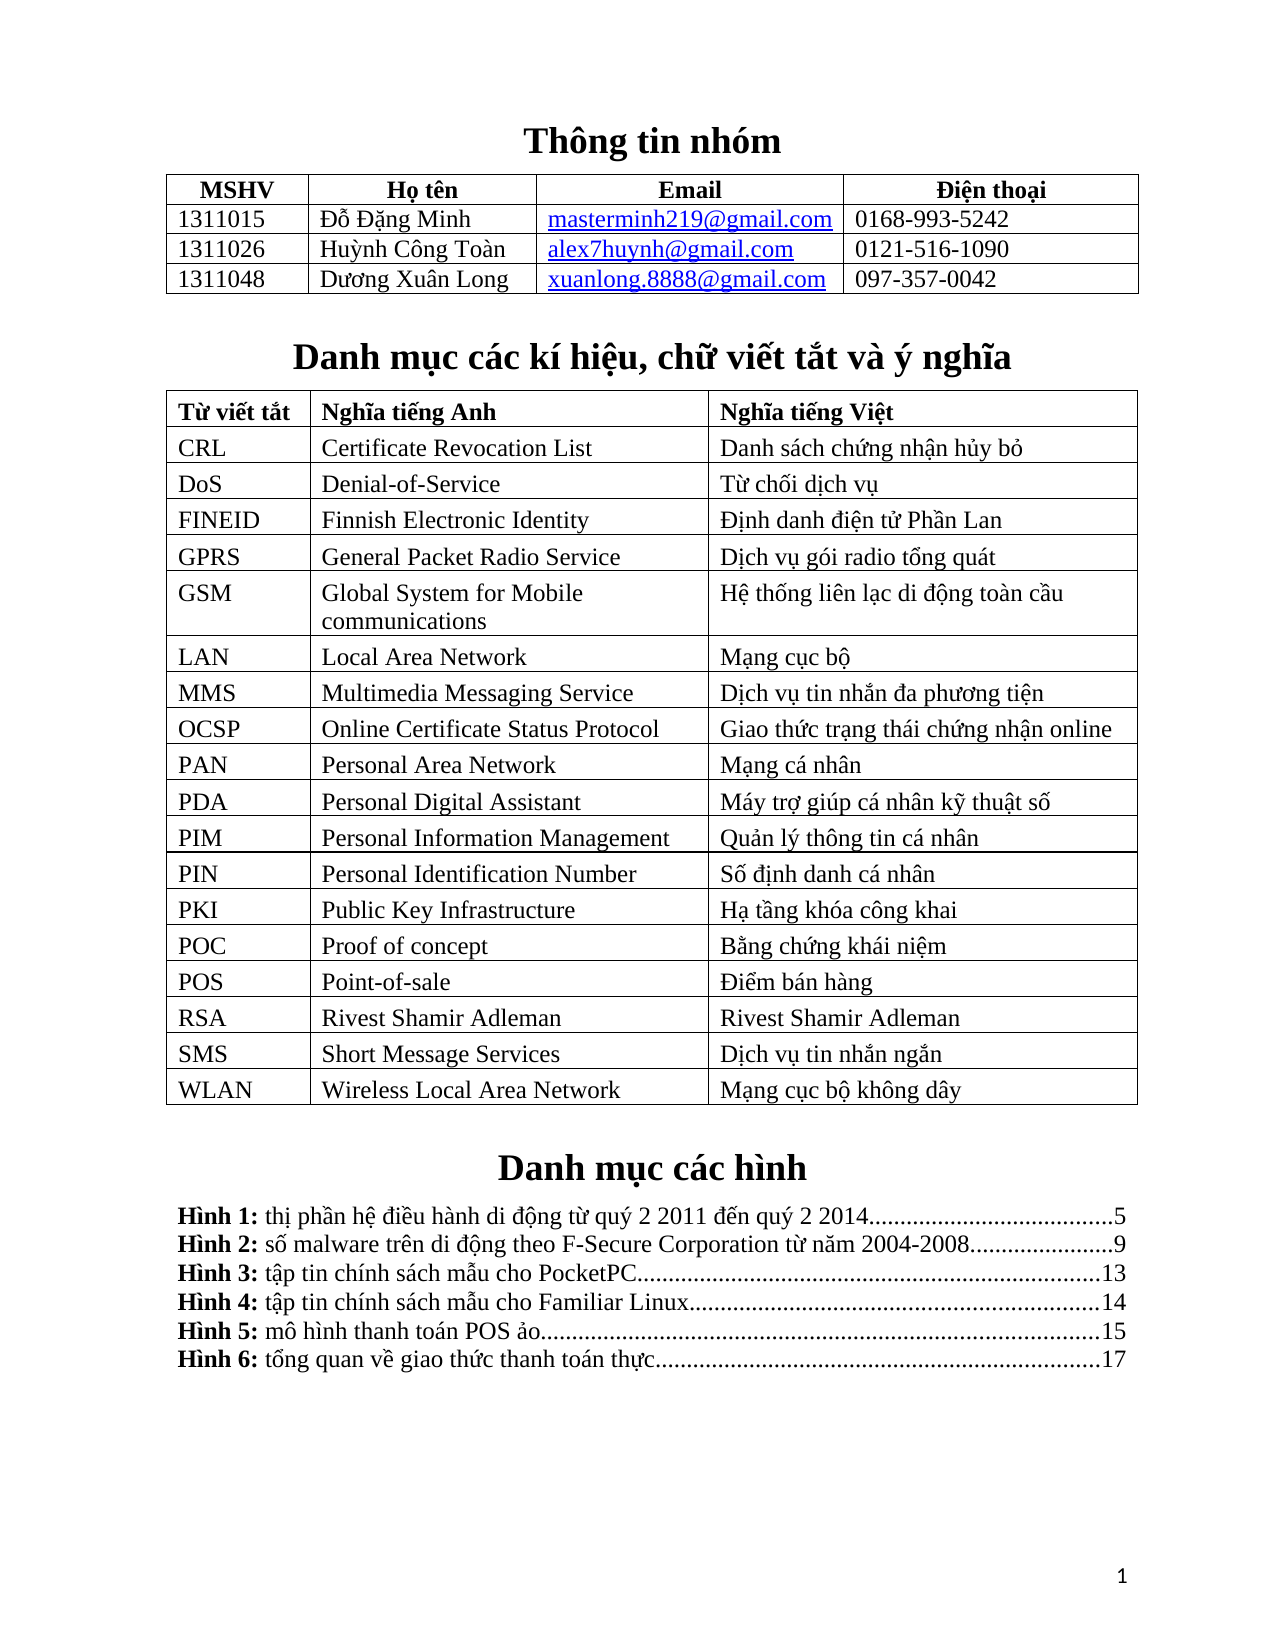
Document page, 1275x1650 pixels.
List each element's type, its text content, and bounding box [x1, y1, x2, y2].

table_cell Multimedia Messaging Service [311, 672, 708, 707]
table_cell General Packet Radio Service [311, 535, 708, 570]
table_cell alex7huynh@gmail.com [537, 234, 843, 263]
table_cell 1311015 [167, 205, 308, 233]
table_cell Từ chối dịch vụ [709, 463, 1137, 498]
text Hình 4: tập tin chính sách mẫu cho Familiar Linux. 14 [177, 1287, 1127, 1316]
table_cell Đỗ Đặng Minh [309, 205, 536, 233]
table_cell RSA [167, 997, 310, 1032]
table_cell Mạng cục bộ không dây [709, 1069, 1137, 1104]
table_cell Dịch vụ tin nhắn đa phương tiện [709, 672, 1137, 707]
subtitle Danh mục các hình [177, 1145, 1127, 1188]
table_cell Public Key Infrastructure [311, 889, 708, 923]
table_cell Danh sách chứng nhận hủy bỏ [709, 427, 1137, 462]
text Hình 5: mô hình thanh toán POS ảo 15 [177, 1316, 1127, 1344]
table_cell Định danh điện tử Phần Lan [709, 499, 1137, 534]
table_cell 1311048 [167, 264, 308, 293]
table_cell Máy trợ giúp cá nhân kỹ thuật số [709, 780, 1137, 815]
table_cell Số định danh cá nhân [709, 853, 1137, 887]
table_cell Hệ thống liên lạc di động toàn cầu [709, 571, 1137, 635]
table_cell Mạng cá nhân [709, 744, 1137, 779]
table_cell Rivest Shamir Adleman [709, 997, 1137, 1032]
table_cell Denial-of-Service [311, 463, 708, 498]
table_cell Mạng cục bộ [709, 636, 1137, 671]
table_cell Dương Xuân Long [309, 264, 536, 293]
table_cell SMS [167, 1033, 310, 1068]
table_cell PIM [167, 816, 310, 851]
table_cell FINEID [167, 499, 310, 534]
table_cell Điểm bán hàng [709, 961, 1137, 996]
text Hình 6: tổng quan về giao thức thanh toán thực 17 [177, 1344, 1127, 1373]
table_header Nghĩa tiếng Việt [709, 391, 1137, 426]
table_cell GPRS [167, 535, 310, 570]
table_cell Point-of-sale [311, 961, 708, 996]
table_cell MMS [167, 672, 310, 707]
table_cell Proof of concept [311, 925, 708, 959]
table_cell POS [167, 961, 310, 996]
table_cell xuanlong.8888@gmail.com [537, 264, 843, 293]
table_cell Local Area Network [311, 636, 708, 671]
table_cell PKI [167, 889, 310, 923]
table_header Email [537, 175, 843, 203]
table_cell 0121-516-1090 [844, 234, 1138, 263]
table_cell Global System for Mobile communications [311, 571, 708, 635]
table_cell Bằng chứng khái niệm [709, 925, 1137, 959]
text Hình 2: số malware trên di động theo F-Secure Corporation từ năm 2004-2008. 9 [177, 1229, 1127, 1258]
table_cell 1311026 [167, 234, 308, 263]
table_cell Short Message Services [311, 1033, 708, 1068]
table_cell PAN [167, 744, 310, 779]
text Hình 3: tập tin chính sách mẫu cho PocketPC. 13 [177, 1258, 1127, 1287]
subtitle Danh mục các kí hiệu, chữ viết tắt và ý nghĩa [177, 334, 1127, 378]
table_cell 097-357-0042 [844, 264, 1138, 293]
table_cell 0168-993-5242 [844, 205, 1138, 233]
table_cell Dịch vụ tin nhắn ngắn [709, 1033, 1137, 1068]
table_cell LAN [167, 636, 310, 671]
subtitle Thông tin nhóm [177, 118, 1127, 161]
table_cell DoS [167, 463, 310, 498]
table_header Điện thoại [844, 175, 1138, 203]
table_cell Quản lý thông tin cá nhân [709, 816, 1137, 851]
table_header Từ viết tắt [167, 391, 310, 426]
table_cell GSM [167, 571, 310, 635]
table_cell masterminh219@gmail.com [537, 205, 843, 233]
table_cell Dịch vụ gói radio tổng quát [709, 535, 1137, 570]
table_cell Finnish Electronic Identity [311, 499, 708, 534]
table_cell Rivest Shamir Adleman [311, 997, 708, 1032]
table_cell PIN [167, 853, 310, 887]
table_cell Certificate Revocation List [311, 427, 708, 462]
table_cell PDA [167, 780, 310, 815]
table_cell Hạ tầng khóa công khai [709, 889, 1137, 923]
table_cell POC [167, 925, 310, 959]
table_cell Online Certificate Status Protocol [311, 708, 708, 743]
table_cell CRL [167, 427, 310, 462]
table_cell Giao thức trạng thái chứng nhận online [709, 708, 1137, 743]
text Hình 1: thị phần hệ điều hành di động từ quý 2 2011 đến quý 2 2014 5 [177, 1201, 1127, 1229]
table_cell Wireless Local Area Network [311, 1069, 708, 1104]
table_header Nghĩa tiếng Anh [311, 391, 708, 426]
table_cell WLAN [167, 1069, 310, 1104]
table_cell Personal Digital Assistant [311, 780, 708, 815]
table_cell OCSP [167, 708, 310, 743]
table_cell Huỳnh Công Toàn [309, 234, 536, 263]
table_cell Personal Area Network [311, 744, 708, 779]
table_header MSHV [167, 175, 308, 203]
table_header Họ tên [309, 175, 536, 203]
table_cell Personal Identification Number [311, 853, 708, 887]
table_cell Personal Information Management [311, 816, 708, 851]
